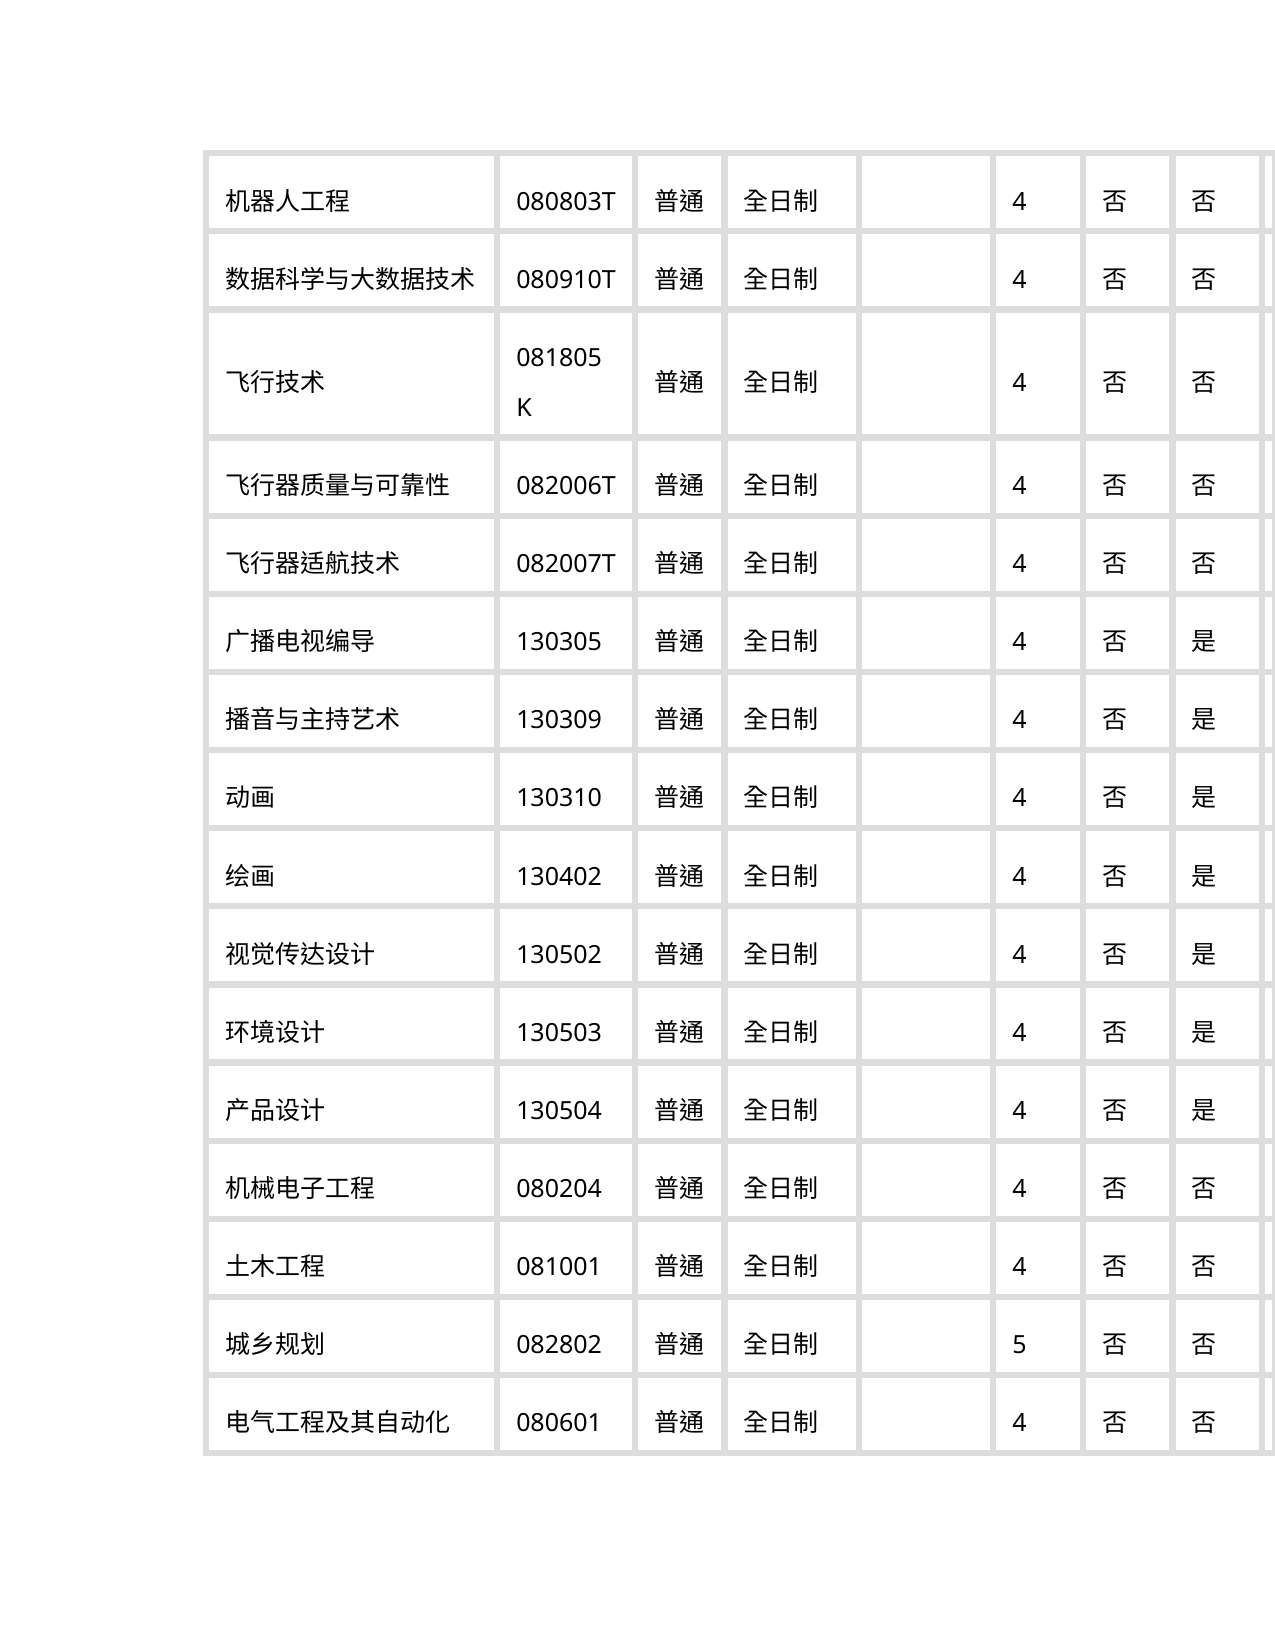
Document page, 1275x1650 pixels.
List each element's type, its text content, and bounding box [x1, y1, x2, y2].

table_cell 普通 [638, 675, 721, 747]
table_cell 电气工程及其自动化 [209, 1378, 494, 1450]
table_cell 130503 [500, 988, 632, 1059]
table_cell 机器人工程 [209, 156, 494, 228]
table_cell 飞行技术 [209, 313, 494, 434]
table_cell 普通 [638, 234, 721, 306]
table_cell 否 [1086, 597, 1169, 669]
table_cell 4 [996, 1222, 1080, 1294]
table_cell 4 [996, 675, 1080, 747]
table_cell 否 [1176, 519, 1259, 591]
table_cell [862, 831, 990, 903]
table_cell 081805K [500, 313, 632, 434]
table_cell 产品设计 [209, 1066, 494, 1137]
table_cell 否 [1086, 1066, 1169, 1137]
table_cell 普通 [638, 753, 721, 825]
table_cell 130310 [500, 753, 632, 825]
table_cell [862, 441, 990, 512]
table_cell 否 [1086, 313, 1169, 434]
table_cell 4 [996, 753, 1080, 825]
table_cell 082802 [500, 1300, 632, 1372]
table_cell 全日制 [728, 441, 856, 512]
table_cell 机械电子工程 [209, 1144, 494, 1216]
table_cell [862, 988, 990, 1059]
table_cell 全日制 [728, 313, 856, 434]
table_cell 否 [1086, 1300, 1169, 1372]
table_cell 广播电视编导 [209, 597, 494, 669]
table_cell 4 [996, 988, 1080, 1059]
table_cell 否 [1086, 831, 1169, 903]
table_cell 否 [1176, 1144, 1259, 1216]
table_cell 数据科学与大数据技术 [209, 234, 494, 306]
table_cell 否 [1176, 441, 1259, 512]
table_cell 否 [1176, 234, 1259, 306]
table_cell 130504 [500, 1066, 632, 1137]
table_cell 4 [996, 909, 1080, 981]
table_cell 全日制 [728, 156, 856, 228]
table_cell 否 [1086, 988, 1169, 1059]
table_cell 否 [1086, 234, 1169, 306]
table_cell 普通 [638, 909, 721, 981]
table_cell 080803T [500, 156, 632, 228]
table_cell [862, 1378, 990, 1450]
table_cell 飞行器质量与可靠性 [209, 441, 494, 512]
table_cell 全日制 [728, 1144, 856, 1216]
table_cell 普通 [638, 519, 721, 591]
table_cell [862, 1222, 990, 1294]
table_cell 播音与主持艺术 [209, 675, 494, 747]
table_cell 普通 [638, 1300, 721, 1372]
table_cell 081001 [500, 1222, 632, 1294]
table_cell 普通 [638, 1066, 721, 1137]
table_cell 普通 [638, 1222, 721, 1294]
table_cell 是 [1176, 753, 1259, 825]
table_cell 否 [1176, 313, 1259, 434]
table_cell 绘画 [209, 831, 494, 903]
table_cell 否 [1086, 753, 1169, 825]
table_cell 全日制 [728, 675, 856, 747]
table_cell 否 [1086, 156, 1169, 228]
table_cell 4 [996, 1144, 1080, 1216]
table_cell 4 [996, 313, 1080, 434]
table_cell 全日制 [728, 831, 856, 903]
table_cell 普通 [638, 597, 721, 669]
table_cell 全日制 [728, 753, 856, 825]
table_cell 082006T [500, 441, 632, 512]
table_cell 4 [996, 519, 1080, 591]
table_cell [862, 1066, 990, 1137]
table_cell 080910T [500, 234, 632, 306]
table_cell 视觉传达设计 [209, 909, 494, 981]
table_cell 普通 [638, 441, 721, 512]
table_cell 130305 [500, 597, 632, 669]
table_cell 080204 [500, 1144, 632, 1216]
table_cell 普通 [638, 1144, 721, 1216]
table_cell [862, 519, 990, 591]
table_cell 否 [1086, 519, 1169, 591]
table_cell 普通 [638, 313, 721, 434]
table_cell 是 [1176, 597, 1259, 669]
table_cell 4 [996, 831, 1080, 903]
table_cell 否 [1086, 909, 1169, 981]
table_cell [862, 597, 990, 669]
table_cell 普通 [638, 1378, 721, 1450]
table_cell 普通 [638, 156, 721, 228]
table_cell 全日制 [728, 988, 856, 1059]
table_cell [862, 1300, 990, 1372]
table_cell 城乡规划 [209, 1300, 494, 1372]
table_cell 否 [1086, 1378, 1169, 1450]
table_cell 4 [996, 234, 1080, 306]
table_cell [862, 675, 990, 747]
table_cell 5 [996, 1300, 1080, 1372]
table_cell 130502 [500, 909, 632, 981]
table_cell 130402 [500, 831, 632, 903]
table_cell 土木工程 [209, 1222, 494, 1294]
table_cell 全日制 [728, 234, 856, 306]
table_cell [862, 156, 990, 228]
table_cell 全日制 [728, 1066, 856, 1137]
table_cell [862, 1144, 990, 1216]
table_cell 全日制 [728, 909, 856, 981]
table_cell 4 [996, 1378, 1080, 1450]
table_cell 否 [1086, 441, 1169, 512]
table_cell 动画 [209, 753, 494, 825]
table_cell 是 [1176, 1066, 1259, 1137]
table_cell 全日制 [728, 1378, 856, 1450]
table_cell 全日制 [728, 519, 856, 591]
table_cell 080601 [500, 1378, 632, 1450]
table_cell 全日制 [728, 1300, 856, 1372]
table_cell 082007T [500, 519, 632, 591]
table_cell 是 [1176, 831, 1259, 903]
table_cell [862, 234, 990, 306]
table_cell 全日制 [728, 1222, 856, 1294]
table_cell 全日制 [728, 597, 856, 669]
table_cell 是 [1176, 909, 1259, 981]
table_cell 否 [1176, 1222, 1259, 1294]
table_cell 飞行器适航技术 [209, 519, 494, 591]
table_cell 否 [1176, 156, 1259, 228]
table_cell [862, 753, 990, 825]
table_cell 130309 [500, 675, 632, 747]
table_cell 普通 [638, 988, 721, 1059]
table_cell 是 [1176, 988, 1259, 1059]
table_cell 是 [1176, 675, 1259, 747]
table_cell 否 [1176, 1300, 1259, 1372]
table_cell 4 [996, 597, 1080, 669]
table_cell 环境设计 [209, 988, 494, 1059]
table_cell 否 [1086, 675, 1169, 747]
table_cell 普通 [638, 831, 721, 903]
table_cell [862, 909, 990, 981]
table_cell 4 [996, 156, 1080, 228]
table_cell 否 [1086, 1144, 1169, 1216]
table_cell 否 [1086, 1222, 1169, 1294]
table_cell 4 [996, 1066, 1080, 1137]
table_cell [862, 313, 990, 434]
table_cell 否 [1176, 1378, 1259, 1450]
table_cell 4 [996, 441, 1080, 512]
